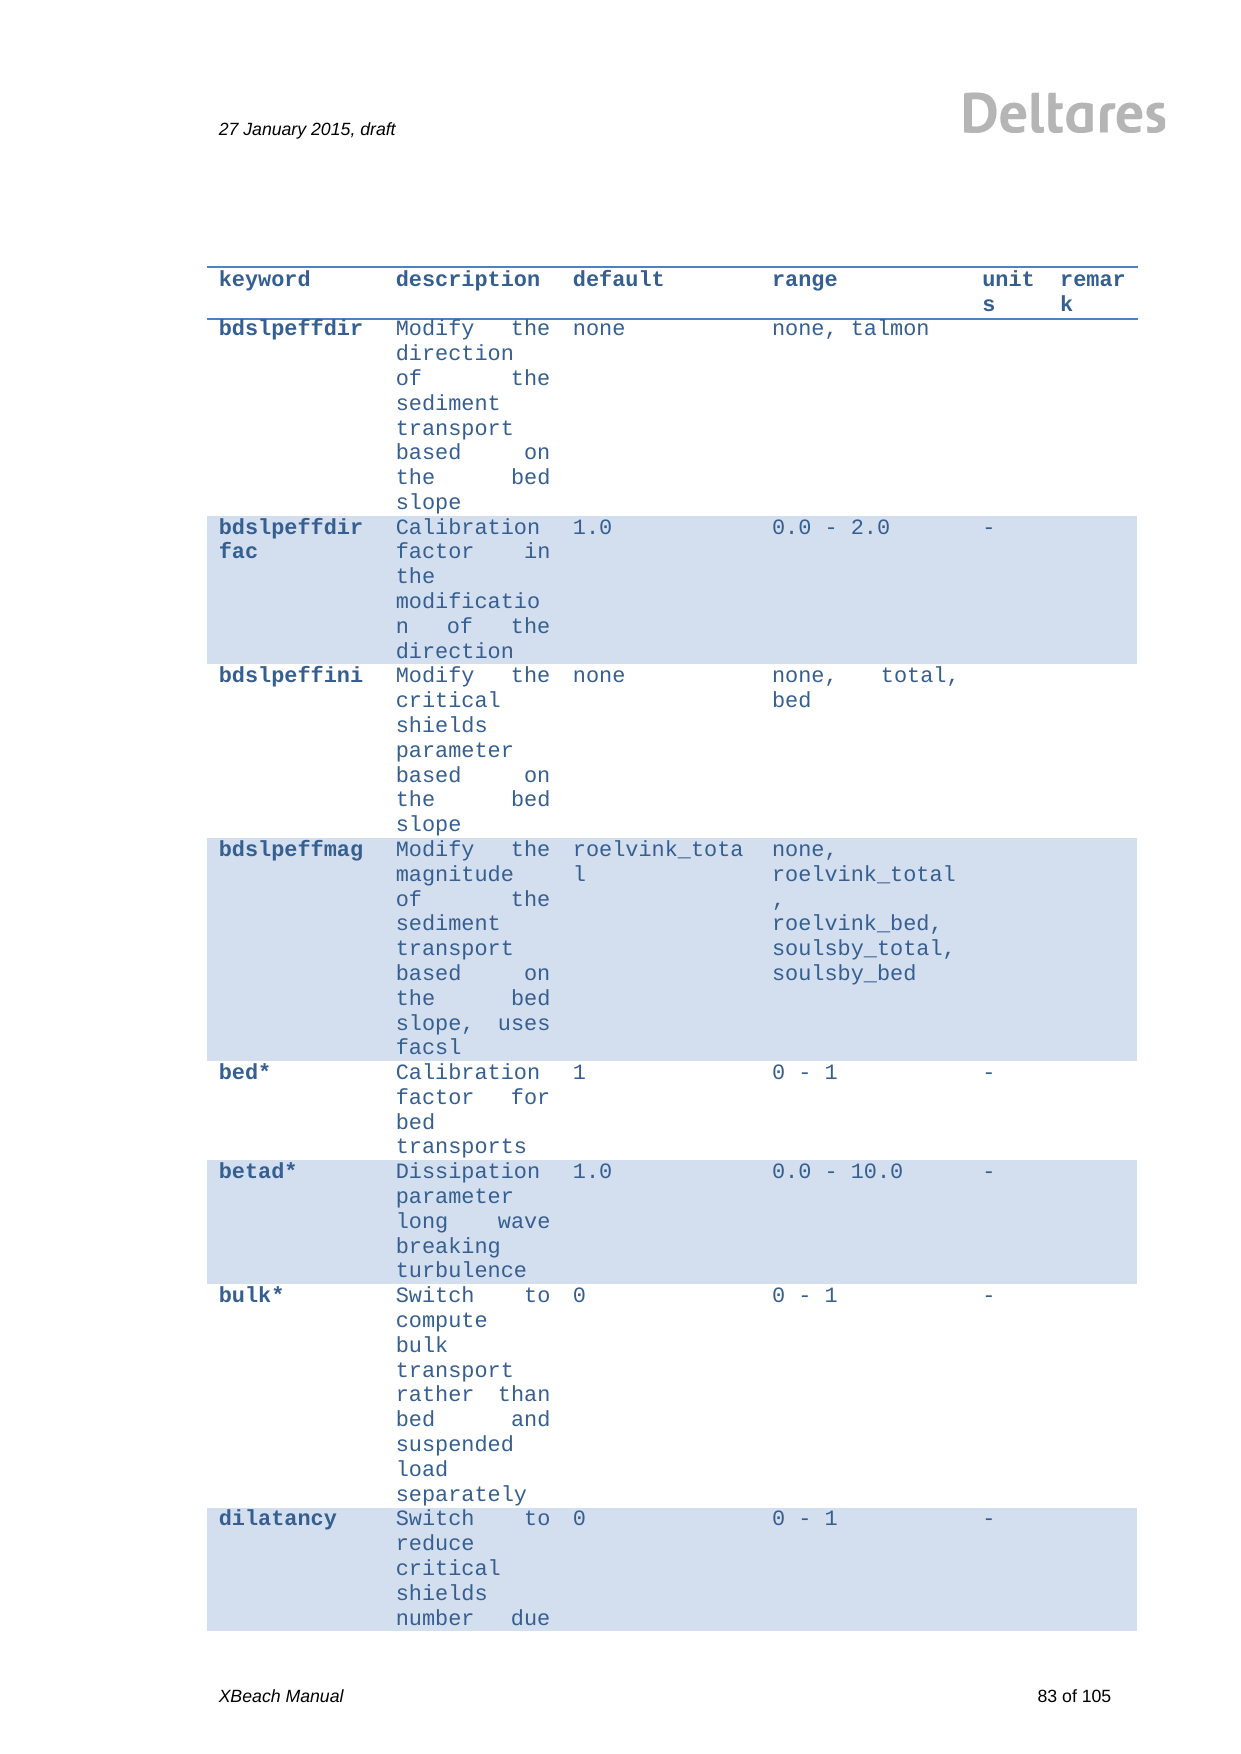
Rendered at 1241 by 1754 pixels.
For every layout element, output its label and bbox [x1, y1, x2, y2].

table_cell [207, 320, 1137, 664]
picture [964, 75, 1166, 133]
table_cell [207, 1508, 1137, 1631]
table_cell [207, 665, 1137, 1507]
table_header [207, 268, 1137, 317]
